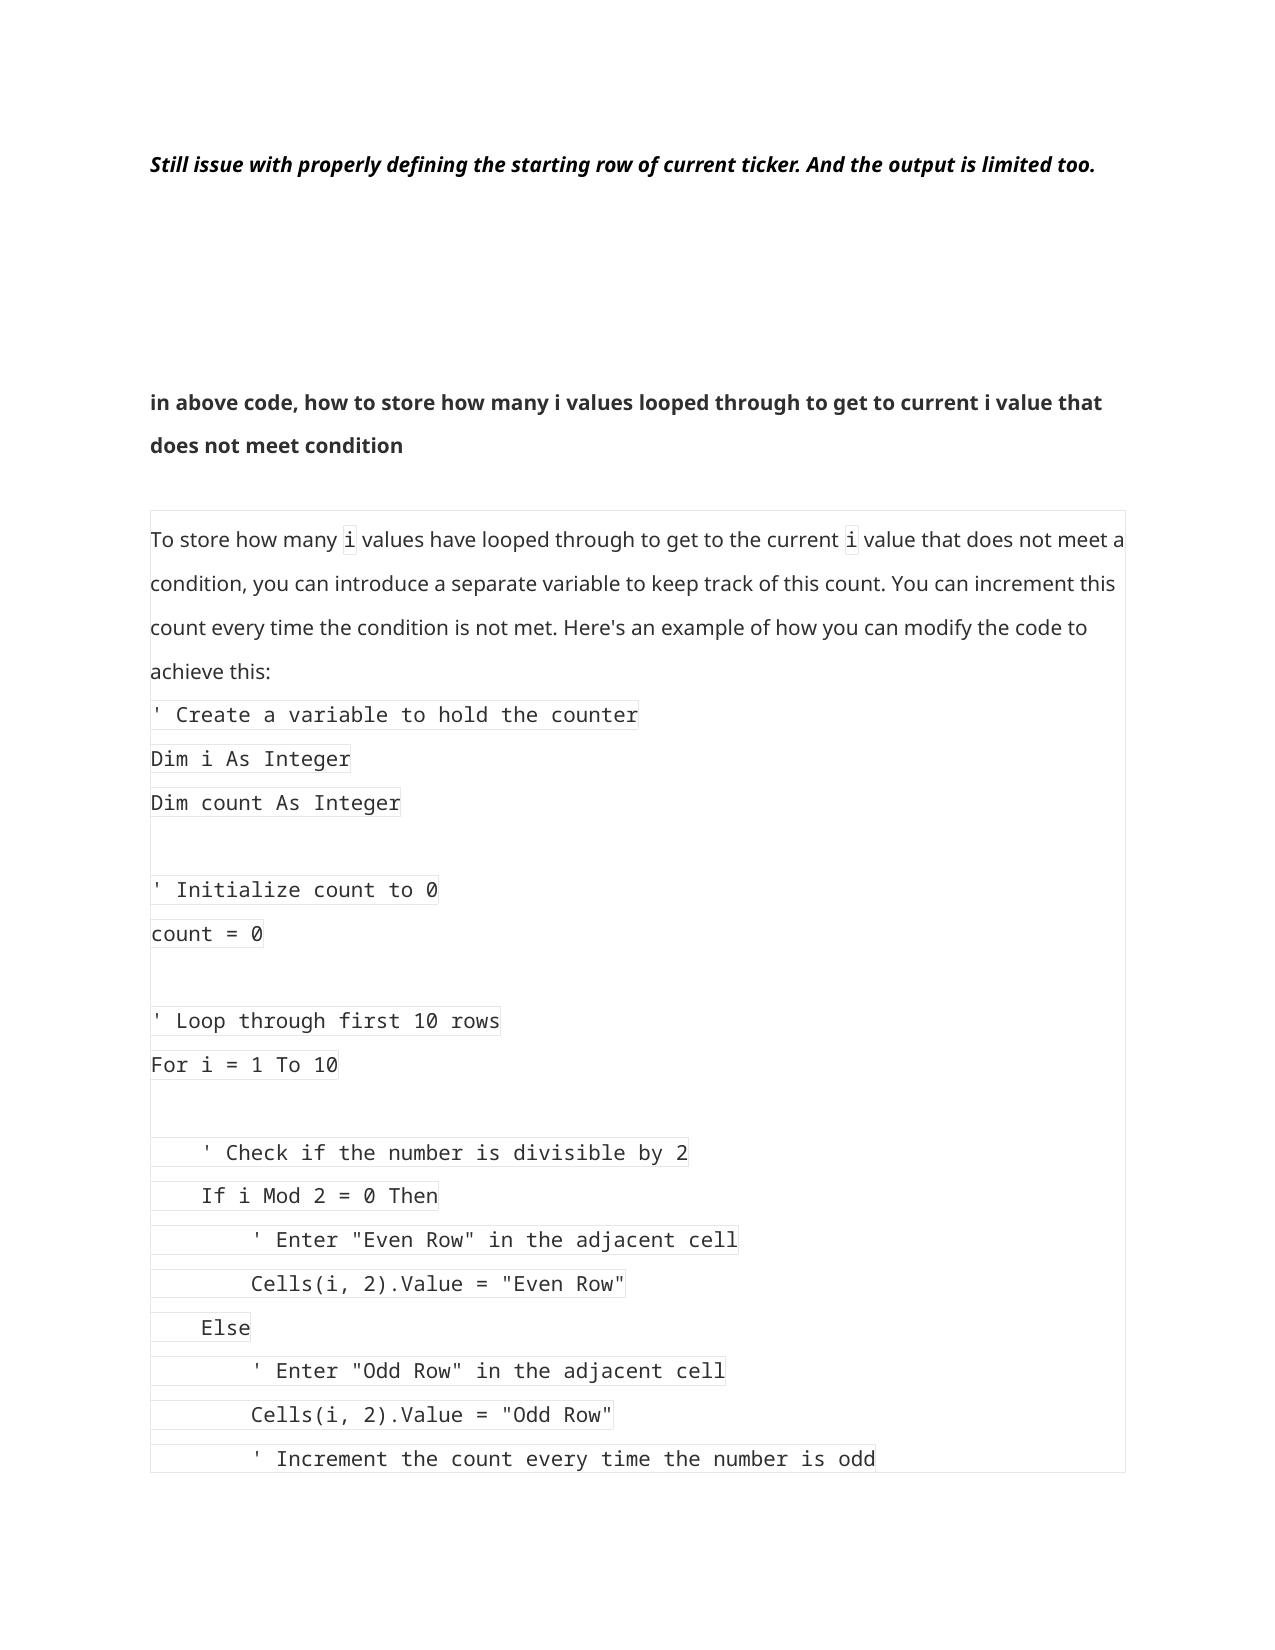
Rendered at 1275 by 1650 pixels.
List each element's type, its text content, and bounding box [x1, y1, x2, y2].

text count = 0 [151, 904, 1125, 948]
text Cells(i, 2).Value = "Even Row" [151, 1254, 1125, 1298]
text To store how many i values have looped through to get to the current i value that does not meet a condition, you can introduce a separate variable to keep track of this count. You can increment this count every time the condition is not met. Here's an example of how you can modify the code to achieve this: [151, 511, 1125, 685]
text ' Initialize count to 0 [151, 860, 1125, 904]
text Cells(i, 2).Value = "Odd Row" [151, 1385, 1125, 1429]
text Else [151, 1298, 1125, 1342]
text ' Loop through first 10 rows [151, 992, 1125, 1035]
text ' Check if the number is divisible by 2 [151, 1123, 1125, 1167]
text ' Enter "Odd Row" in the adjacent cell [151, 1342, 1125, 1385]
text Still issue with properly defining the starting row of current ticker. And the output is limited too. [150, 150, 1125, 178]
text in above code, how to store how many i values looped through to get to current i value that does not meet condition [150, 372, 1125, 460]
text Dim count As Integer [151, 773, 1125, 817]
text ' Enter "Even Row" in the adjacent cell [151, 1210, 1125, 1254]
text ' Create a variable to hold the counter [151, 685, 1125, 729]
text Dim i As Integer [151, 729, 1125, 773]
text ' Increment the count every time the number is odd [151, 1429, 1125, 1472]
text If i Mod 2 = 0 Then [151, 1167, 1125, 1210]
text For i = 1 To 10 [151, 1035, 1125, 1079]
